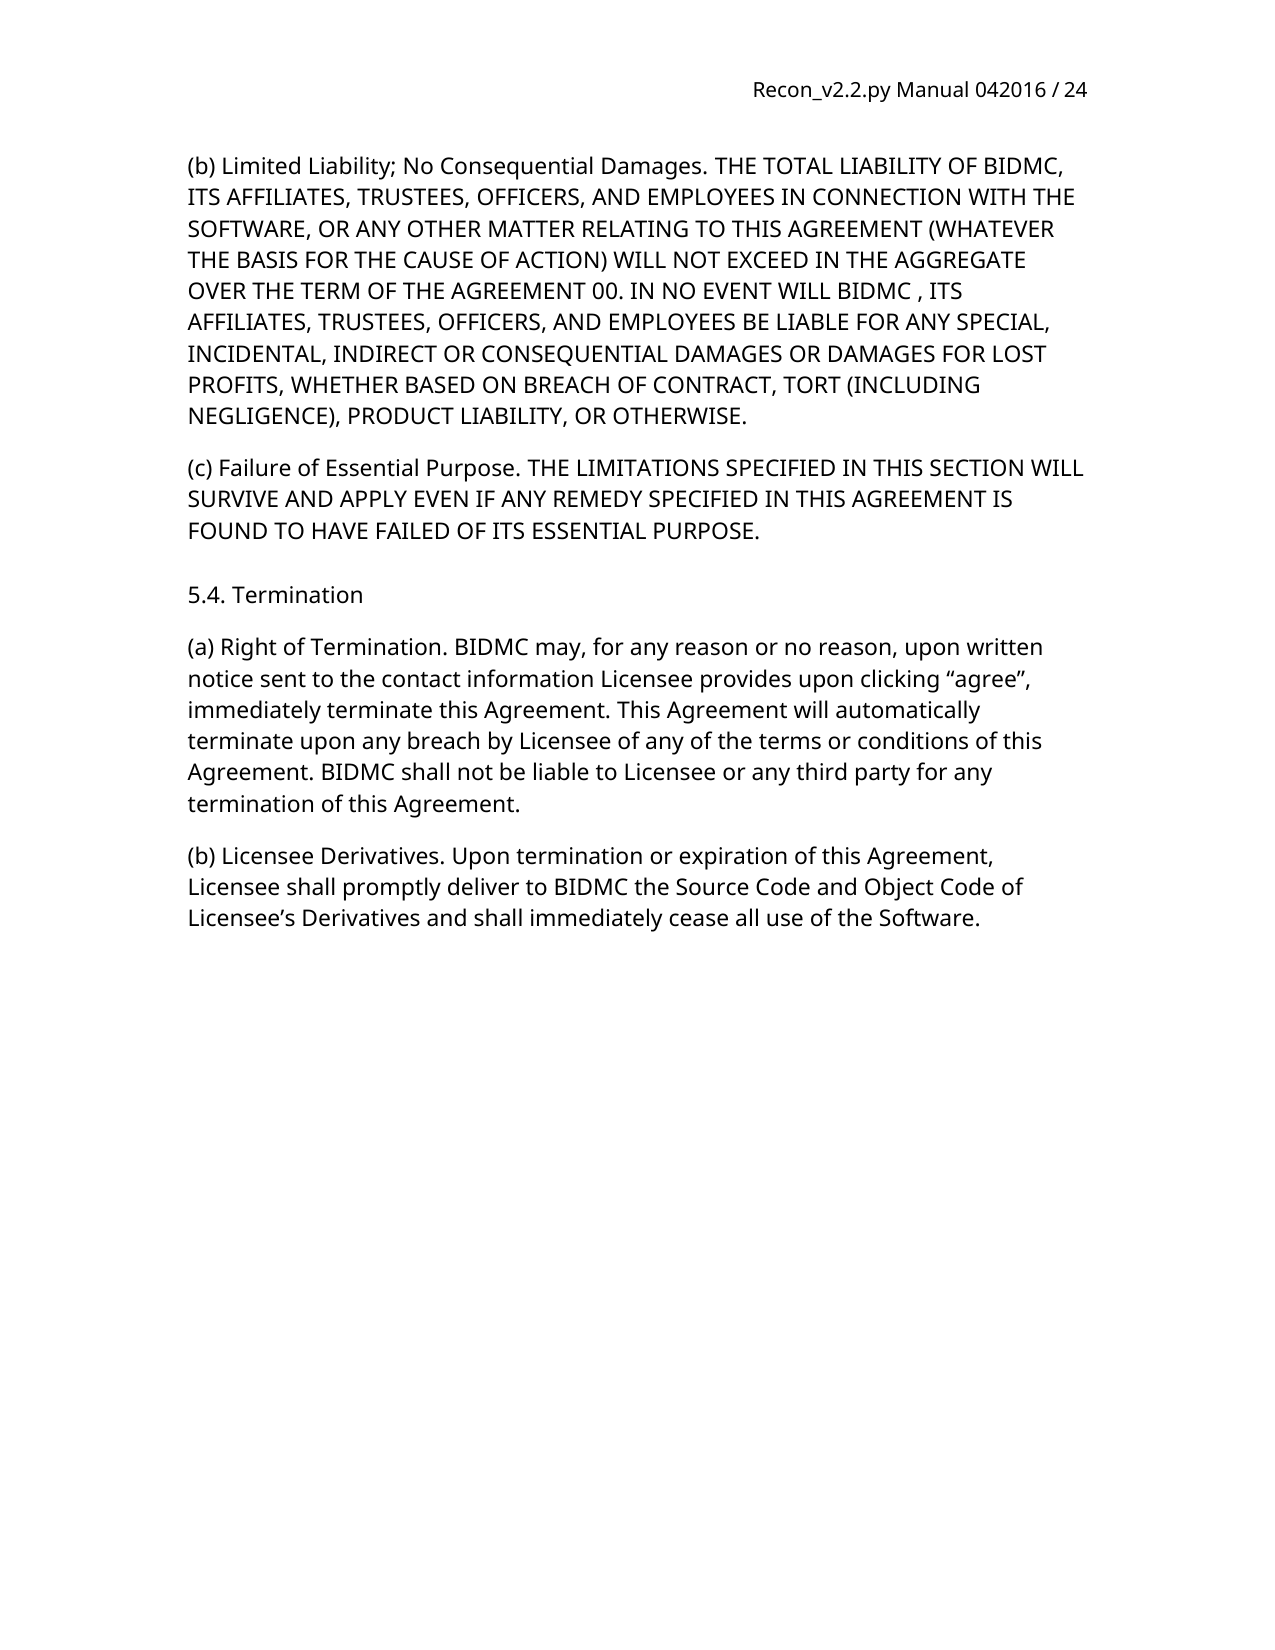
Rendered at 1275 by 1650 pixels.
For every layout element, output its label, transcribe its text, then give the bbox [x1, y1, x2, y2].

text (b) Licensee Derivatives. Upon termination or expiration of this Agreement, Licensee shall promptly deliver to BIDMC the Source Code and Object Code of Licensee’s Derivatives and shall immediately cease all use of the Software. [187, 839, 1087, 933]
text (b) Limited Liability; No Consequential Damages. THE TOTAL LIABILITY OF BIDMC, ITS AFFILIATES, TRUSTEES, OFFICERS, AND EMPLOYEES IN CONNECTION WITH THE SOFTWARE, OR ANY OTHER MATTER RELATING TO THIS AGREEMENT (WHATEVER THE BASIS FOR THE CAUSE OF ACTION) WILL NOT EXCEED IN THE AGGREGATE OVER THE TERM OF THE AGREEMENT 00. IN NO EVENT WILL BIDMC , ITS AFFILIATES, TRUSTEES, OFFICERS, AND EMPLOYEES BE LIABLE FOR ANY SPECIAL, INCIDENTAL, INDIRECT OR CONSEQUENTIAL DAMAGES OR DAMAGES FOR LOST PROFITS, WHETHER BASED ON BREACH OF CONTRACT, TORT (INCLUDING NEGLIGENCE), PRODUCT LIABILITY, OR OTHERWISE. [187, 150, 1087, 431]
text 5.4. Termination [187, 579, 1087, 610]
text (c) Failure of Essential Purpose. THE LIMITATIONS SPECIFIED IN THIS SECTION WILL SURVIVE AND APPLY EVEN IF ANY REMEDY SPECIFIED IN THIS AGREEMENT IS FOUND TO HAVE FAILED OF ITS ESSENTIAL PURPOSE. [187, 452, 1087, 546]
text (a) Right of Termination. BIDMC may, for any reason or no reason, upon written notice sent to the contact information Licensee provides upon clicking “agree”, immediately terminate this Agreement. This Agreement will automatically terminate upon any breach by Licensee of any of the terms or conditions of this Agreement. BIDMC shall not be liable to Licensee or any third party for any termination of this Agreement. [187, 631, 1087, 819]
